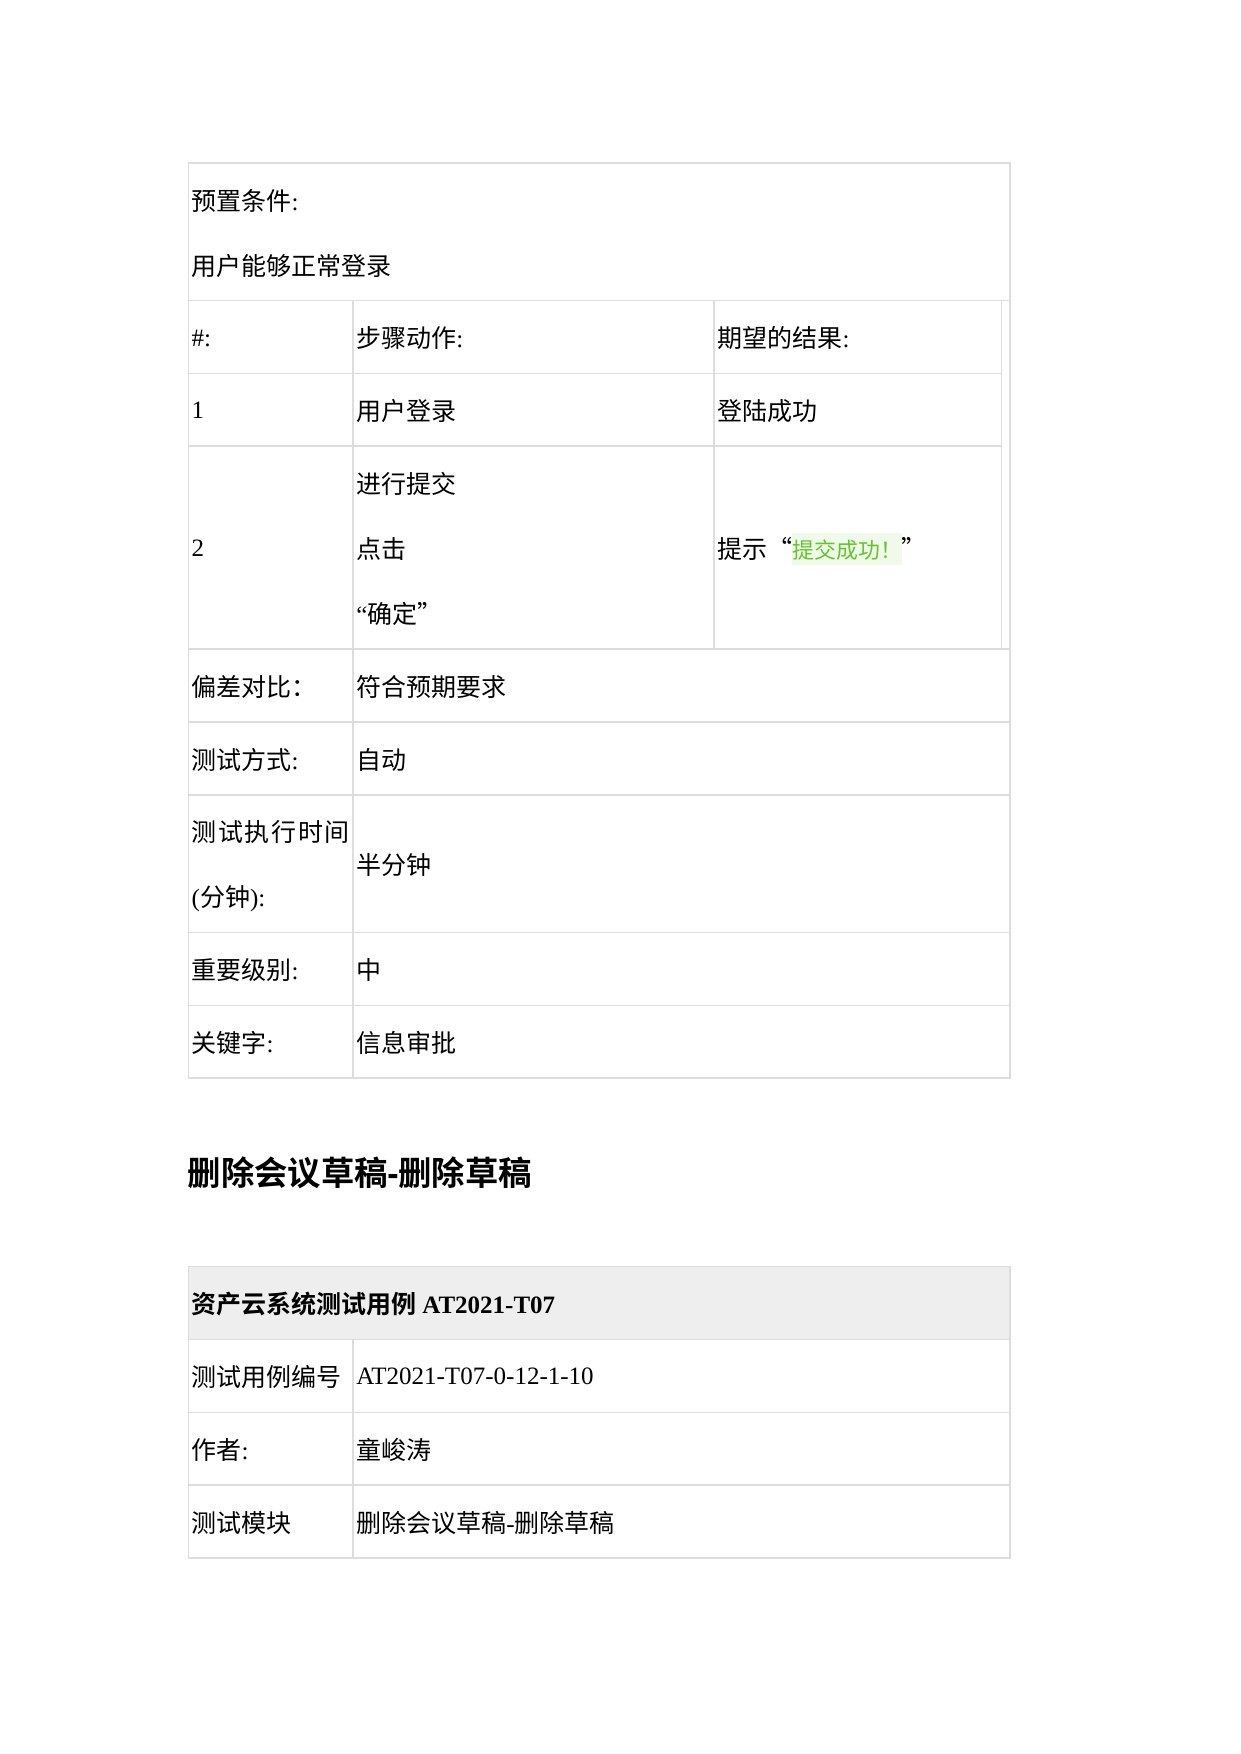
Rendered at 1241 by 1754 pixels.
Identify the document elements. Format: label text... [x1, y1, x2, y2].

table_cell 自动 [354, 723, 1009, 794]
table_cell 用户登录 [354, 374, 713, 445]
table_cell 作者: [189, 1413, 352, 1484]
table_cell 登陆成功 [715, 374, 1001, 445]
table_cell 期望的结果: [715, 301, 1001, 373]
table_cell 童峻涛 [354, 1413, 1009, 1484]
table_cell 进行提交 点击 “确定” [354, 447, 713, 648]
table_cell 测试模块 [189, 1486, 352, 1557]
table_cell #: [189, 301, 352, 373]
table_cell 1 [189, 374, 352, 445]
table_cell 符合预期要求 [354, 650, 1009, 721]
table_cell AT2021-T07-0-12-1-10 [354, 1340, 1009, 1411]
table_cell 偏差对比： [189, 650, 352, 721]
table_cell 重要级别: [189, 933, 352, 1004]
table_cell 信息审批 [354, 1006, 1009, 1077]
table_cell 测试方式: [189, 723, 352, 794]
table_cell 半分钟 [354, 796, 1009, 932]
table_cell [1002, 373, 1009, 445]
table_cell 提示“提交成功！” [715, 447, 1001, 648]
table_cell 预置条件: 用户能够正常登录 [189, 164, 1009, 300]
table_cell 关键字: [189, 1006, 352, 1077]
table_cell 删除会议草稿-删除草稿 [354, 1486, 1009, 1557]
table_cell [1002, 445, 1009, 648]
table_cell 步骤动作: [354, 301, 713, 373]
table_cell [1002, 301, 1009, 373]
subtitle 删除会议草稿-删除草稿 [187, 1138, 1053, 1203]
table_cell 测试用例编号 [189, 1340, 352, 1411]
table_cell 2 [189, 447, 352, 648]
table_header 资产云系统测试用例 AT2021-T07 [189, 1267, 1009, 1339]
table_cell 中 [354, 933, 1009, 1004]
table_cell 测试执行时间 (分钟): [189, 796, 352, 932]
